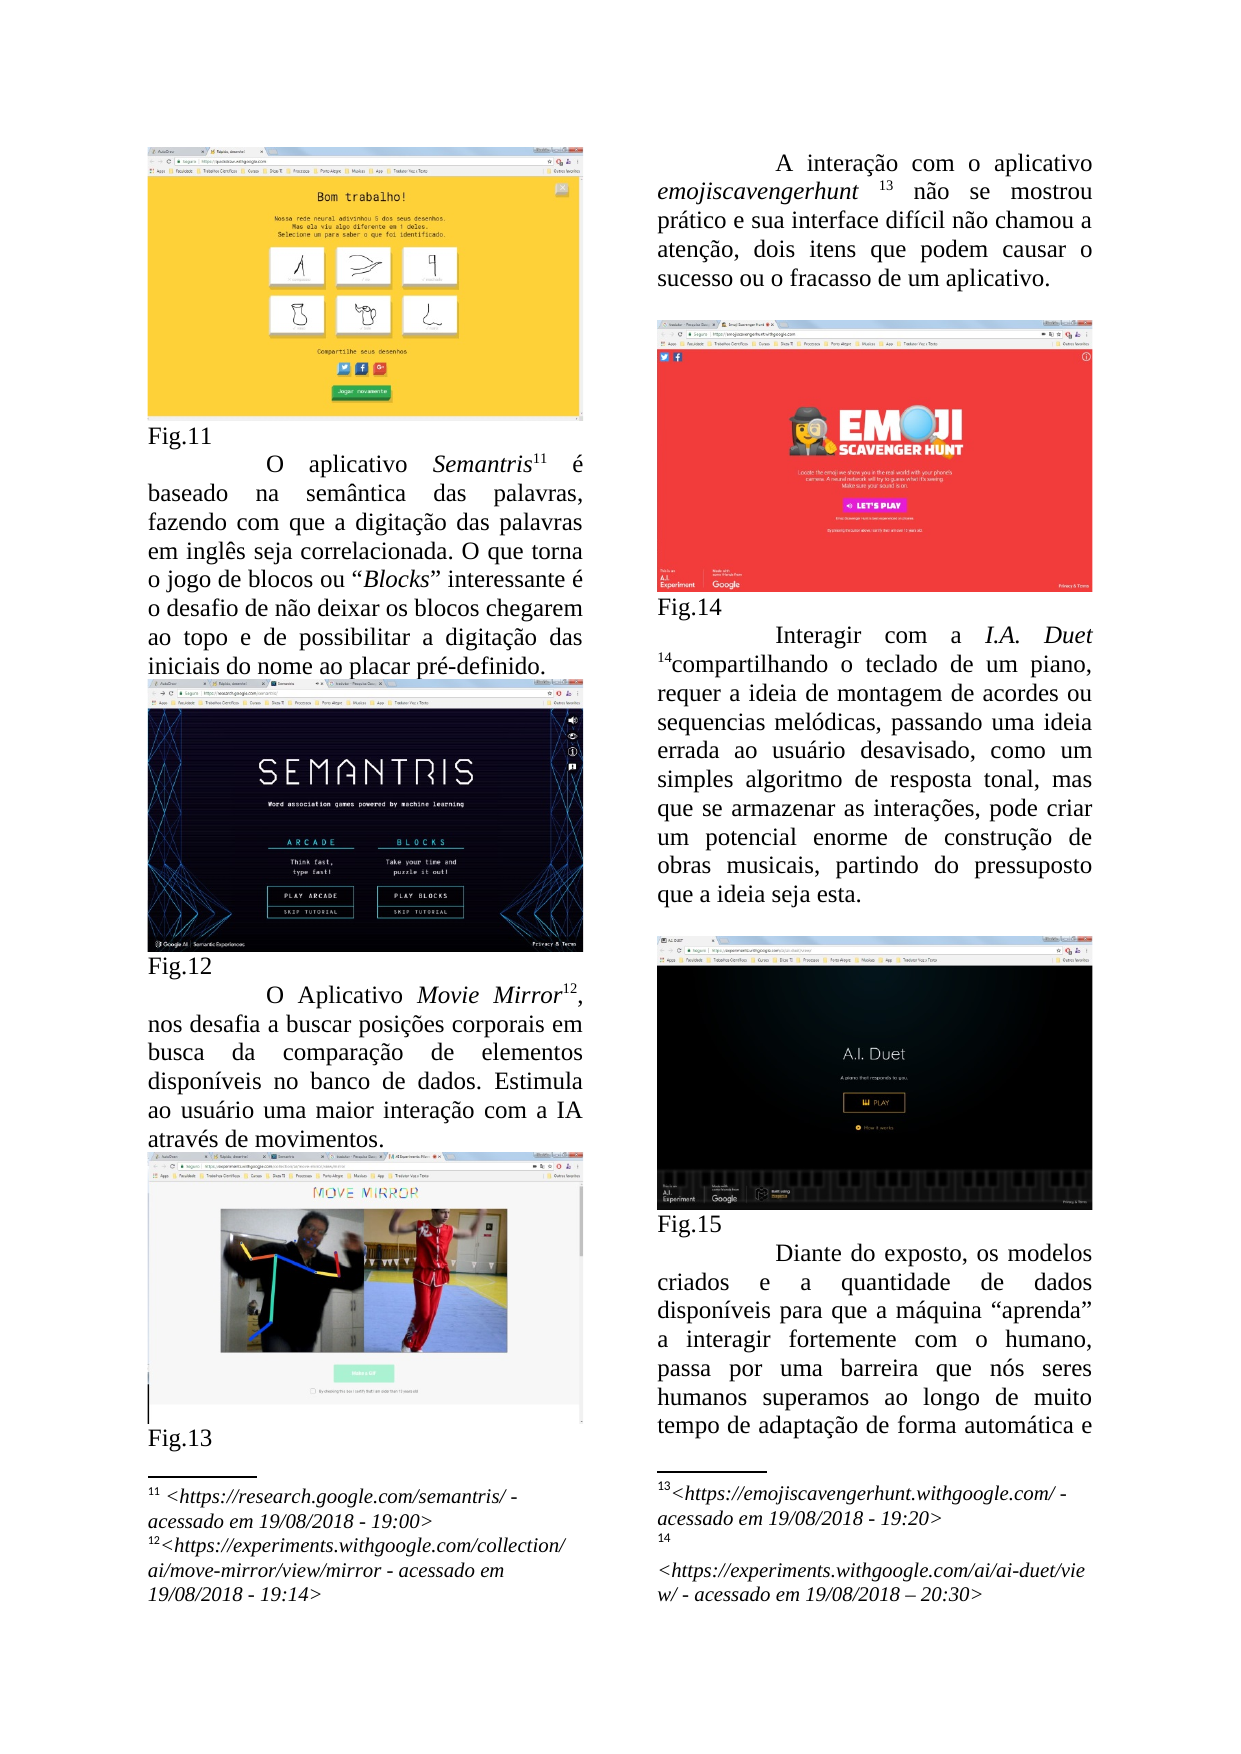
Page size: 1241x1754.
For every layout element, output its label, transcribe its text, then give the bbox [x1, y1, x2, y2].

picture [147, 147, 584, 421]
text Fig.11 [148, 421, 583, 449]
picture [147, 679, 584, 952]
text Interagir com a I.A. Duet compartilhando o teclado de um piano, requer a ideia de montagem de acordes ou sequencias melódicas, passando uma ideia errada ao usuário desavisado, como um simples algoritmo de resposta tonal, mas que se armazenar as interações, pode criar um potencial enorme de construção de obras musicais, partindo do pressuposto que a ideia seja esta. [657, 621, 1092, 908]
text Fig.14 [657, 592, 1092, 621]
text A interação com o aplicativo emojiscavengerhunt não se mostrou prático e sua interface difícil não chamou a atenção, dois itens que podem causar o sucesso ou o fracasso de um aplicativo. [657, 148, 1092, 291]
picture [657, 320, 1093, 592]
text O Aplicativo Movie Mirror, nos desafia a buscar posições corporais em busca da comparação de elementos disponíveis no banco de dados. Estimula ao usuário uma maior interação com a IA através de movimentos. [148, 980, 583, 1152]
picture [657, 936, 1093, 1210]
text O aplicativo Semantris é baseado na semântica das palavras, fazendo com que a digitação das palavras em inglês seja correlacionada. O que torna o jogo de blocos ou “Blocks” interessante é o desafio de não deixar os blocos chegarem ao topo e de possibilitar a digitação das iniciais do nome ao placar pré-definido. [148, 449, 583, 679]
picture [147, 1152, 584, 1424]
text Fig.15 [657, 1210, 1092, 1238]
text Fig.13 [148, 1424, 583, 1452]
text Fig.12 [148, 952, 583, 980]
